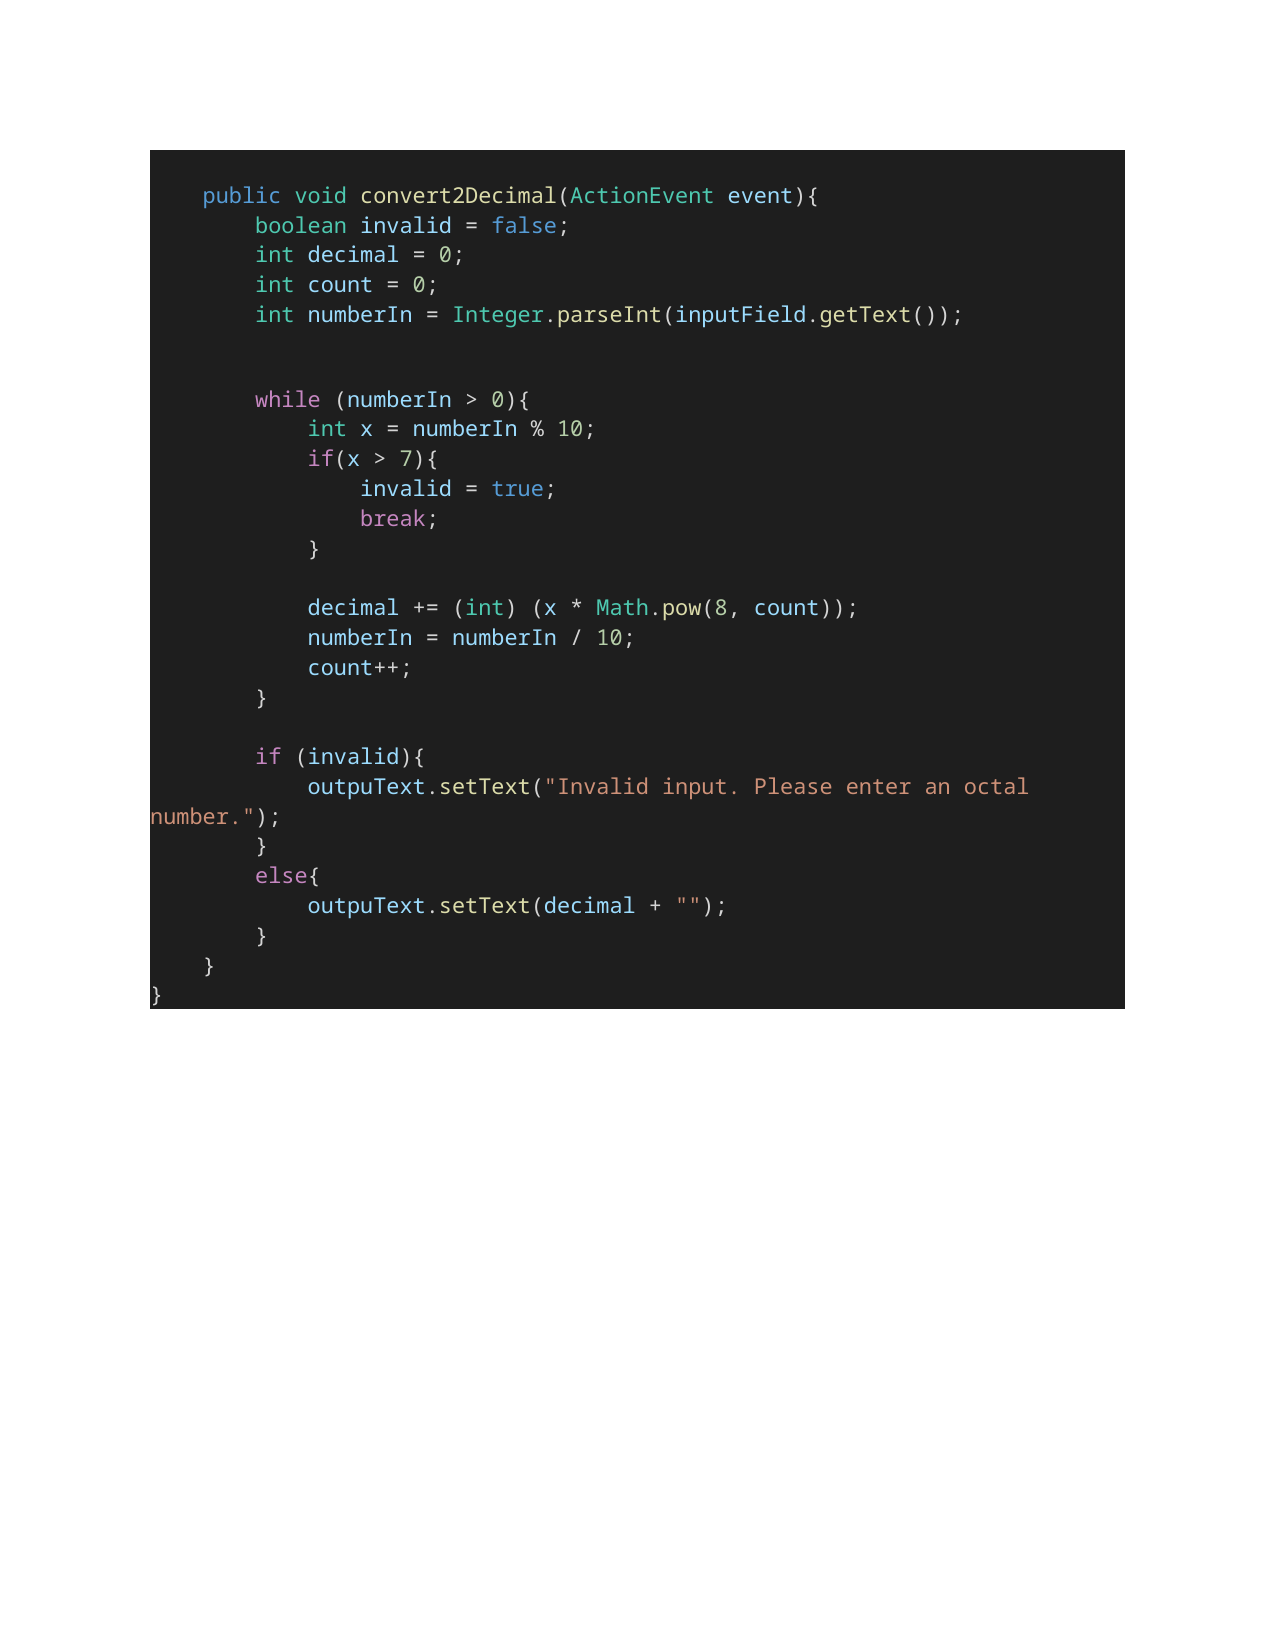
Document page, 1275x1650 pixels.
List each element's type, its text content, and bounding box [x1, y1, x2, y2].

text } [150, 920, 1125, 949]
text else{ [150, 860, 1125, 890]
text invalid = true; [150, 473, 1125, 503]
text if(x > 7){ [150, 443, 1125, 473]
text outpuText.setText("Invalid input. Please enter an octal number."); [150, 771, 1125, 830]
text int decimal = 0; [150, 239, 1125, 269]
text int x = numberIn % 10; [150, 413, 1125, 443]
text } [150, 681, 1125, 711]
text outpuText.setText(decimal + ""); [150, 890, 1125, 920]
text public void convert2Decimal(ActionEvent event){ [150, 180, 1125, 209]
text } [150, 830, 1125, 860]
text break; [150, 503, 1125, 532]
text } [150, 979, 1125, 1009]
text numberIn = numberIn / 10; [150, 622, 1125, 652]
text } [150, 532, 1125, 562]
text } [150, 949, 1125, 979]
text if (invalid){ [150, 741, 1125, 771]
text int numberIn = Integer.parseInt(inputField.getText()); [150, 299, 1125, 329]
text count++; [150, 652, 1125, 681]
text decimal += (int) (x * Math.pow(8, count)); [150, 592, 1125, 622]
text int count = 0; [150, 269, 1125, 299]
text boolean invalid = false; [150, 209, 1125, 239]
text while (numberIn > 0){ [150, 383, 1125, 413]
